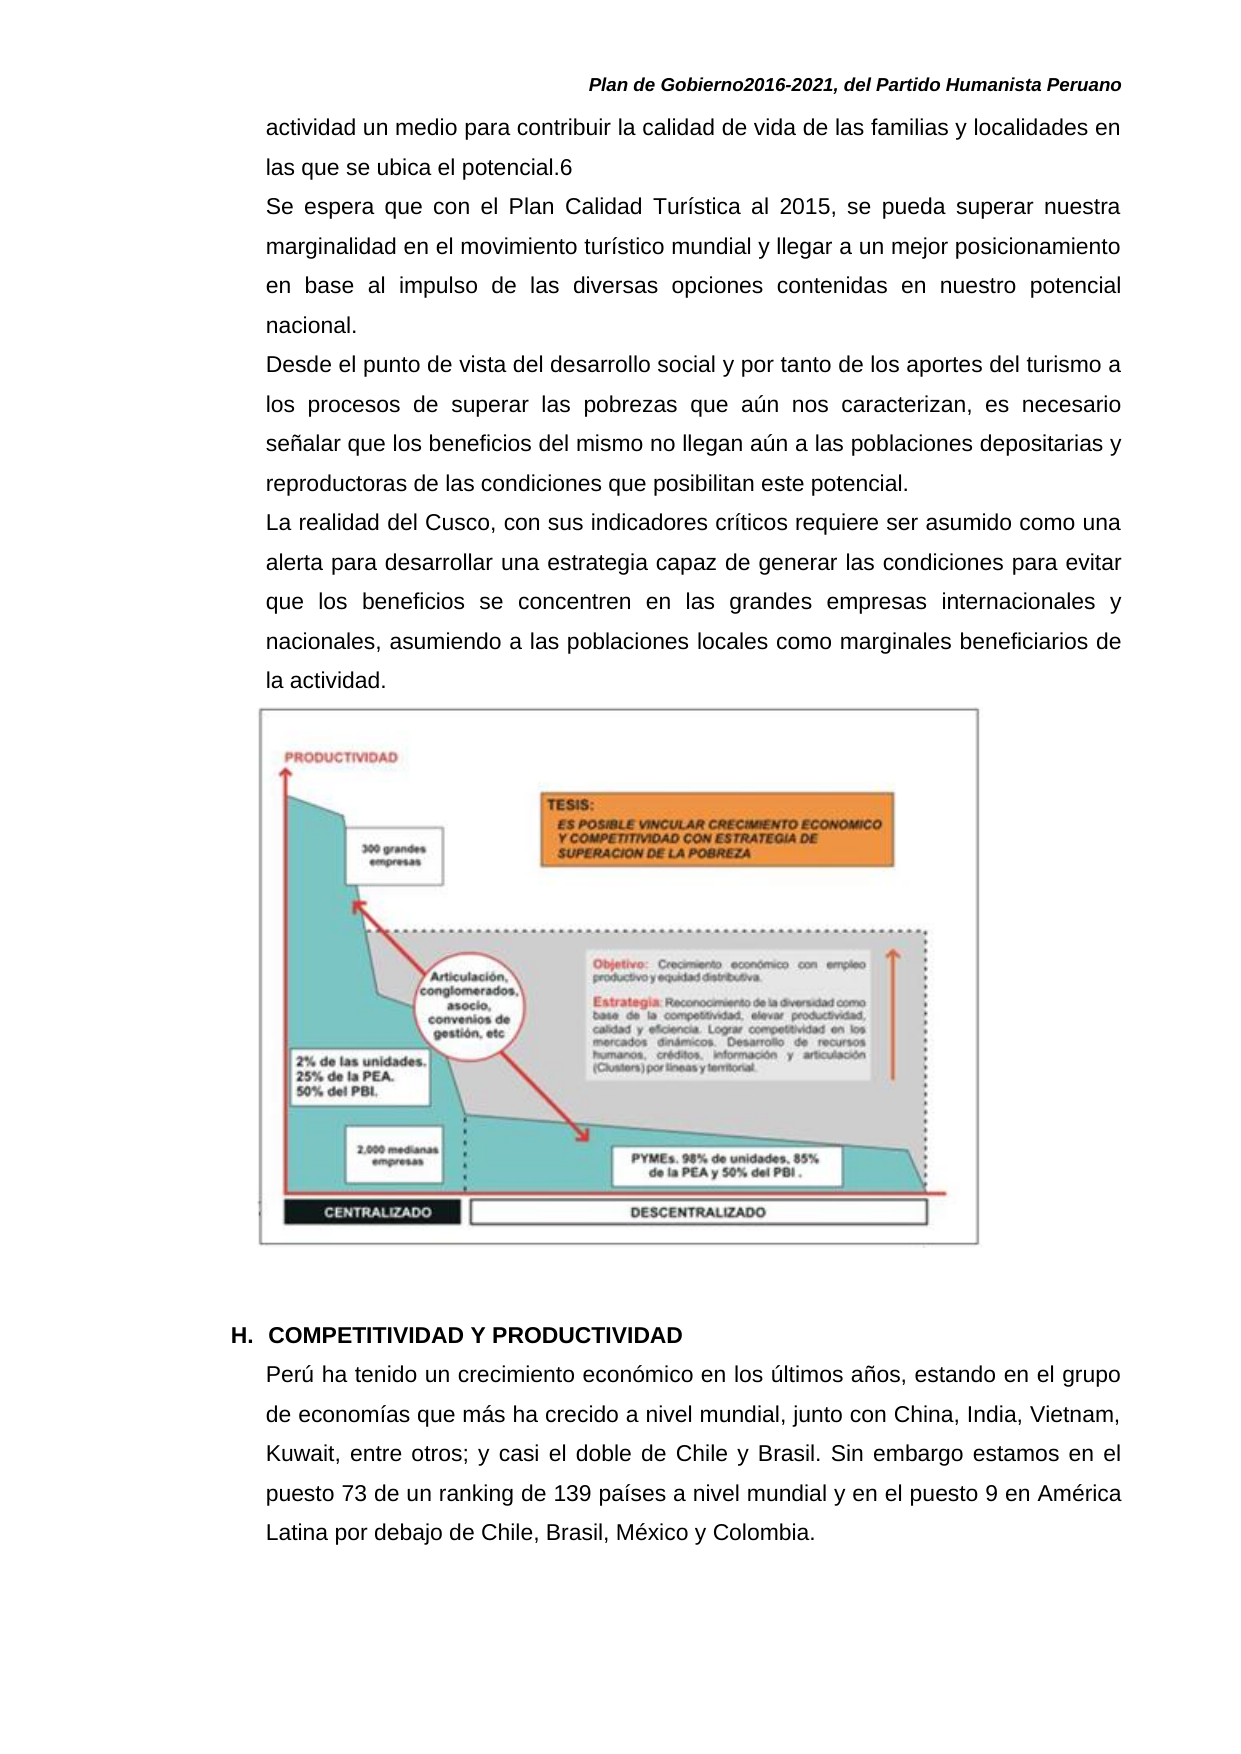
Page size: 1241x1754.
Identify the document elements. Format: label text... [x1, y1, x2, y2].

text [266, 114, 1122, 180]
list COMPETITIVIDAD Y PRODUCTIVIDAD [231, 1322, 1122, 1348]
picture [256, 706, 984, 1248]
text Perú ha tenido un crecimiento económico en los últimos años, estando en el grupo de economías que más ha crecido a nivel mundial, junto con China, India, Vietnam, Kuwait, entre otros; y casi el doble de Chile y Brasil. Sin embargo estamos en el puesto 73 de un ranking de 139 países a nivel mundial y en el puesto 9 en América Latina por debajo de Chile, Brasil, México y Colombia. [266, 1361, 1122, 1546]
text La realidad del Cusco, con sus indicadores críticos requiere ser asumido como una alerta para desarrollar una estrategia capaz de generar las condiciones para evitar que los beneficios se concentren en las grandes empresas internacionales y nacionales, asumiendo a las poblaciones locales como marginales beneficiarios de la actividad. [266, 509, 1122, 693]
text Se espera que con el Plan Calidad Turística al 2015, se pueda superar nuestra marginalidad en el movimiento turístico mundial y llegar a un mejor posicionamiento en base al impulso de las diversas opciones contenidas en nuestro potencial nacional. [266, 193, 1122, 338]
text Desde el punto de vista del desarrollo social y por tanto de los aportes del turismo a los procesos de superar las pobrezas que aún nos caracterizan, es necesario señalar que los beneficios del mismo no llegan aún a las poblaciones depositarias y reproductoras de las condiciones que posibilitan este potencial. [266, 351, 1122, 496]
